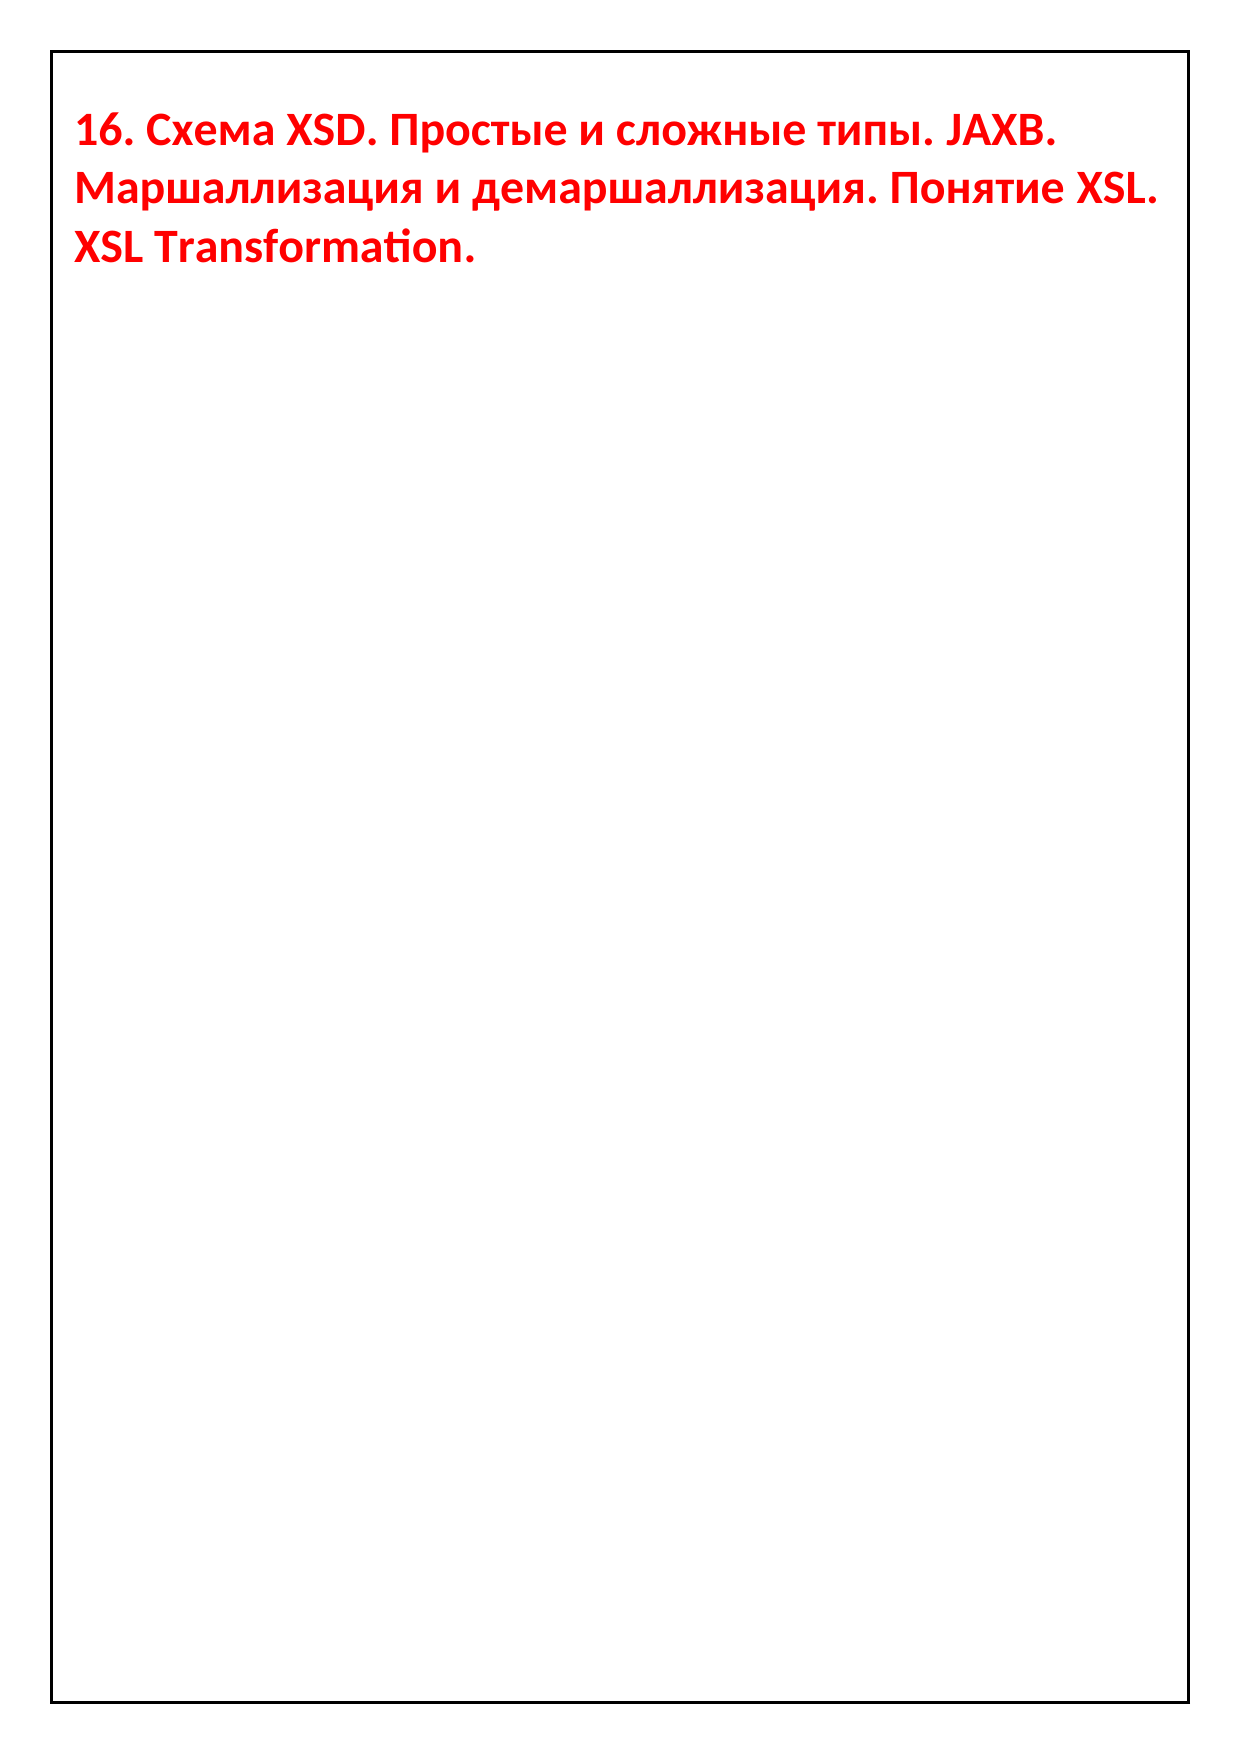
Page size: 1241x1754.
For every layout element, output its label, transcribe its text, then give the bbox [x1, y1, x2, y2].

subtitle 16. Схема XSD. Простые и сложные типы. JAXB. Маршаллизация и демаршаллизация. Понятие XSL. XSL Transformation. [74, 99, 1167, 274]
